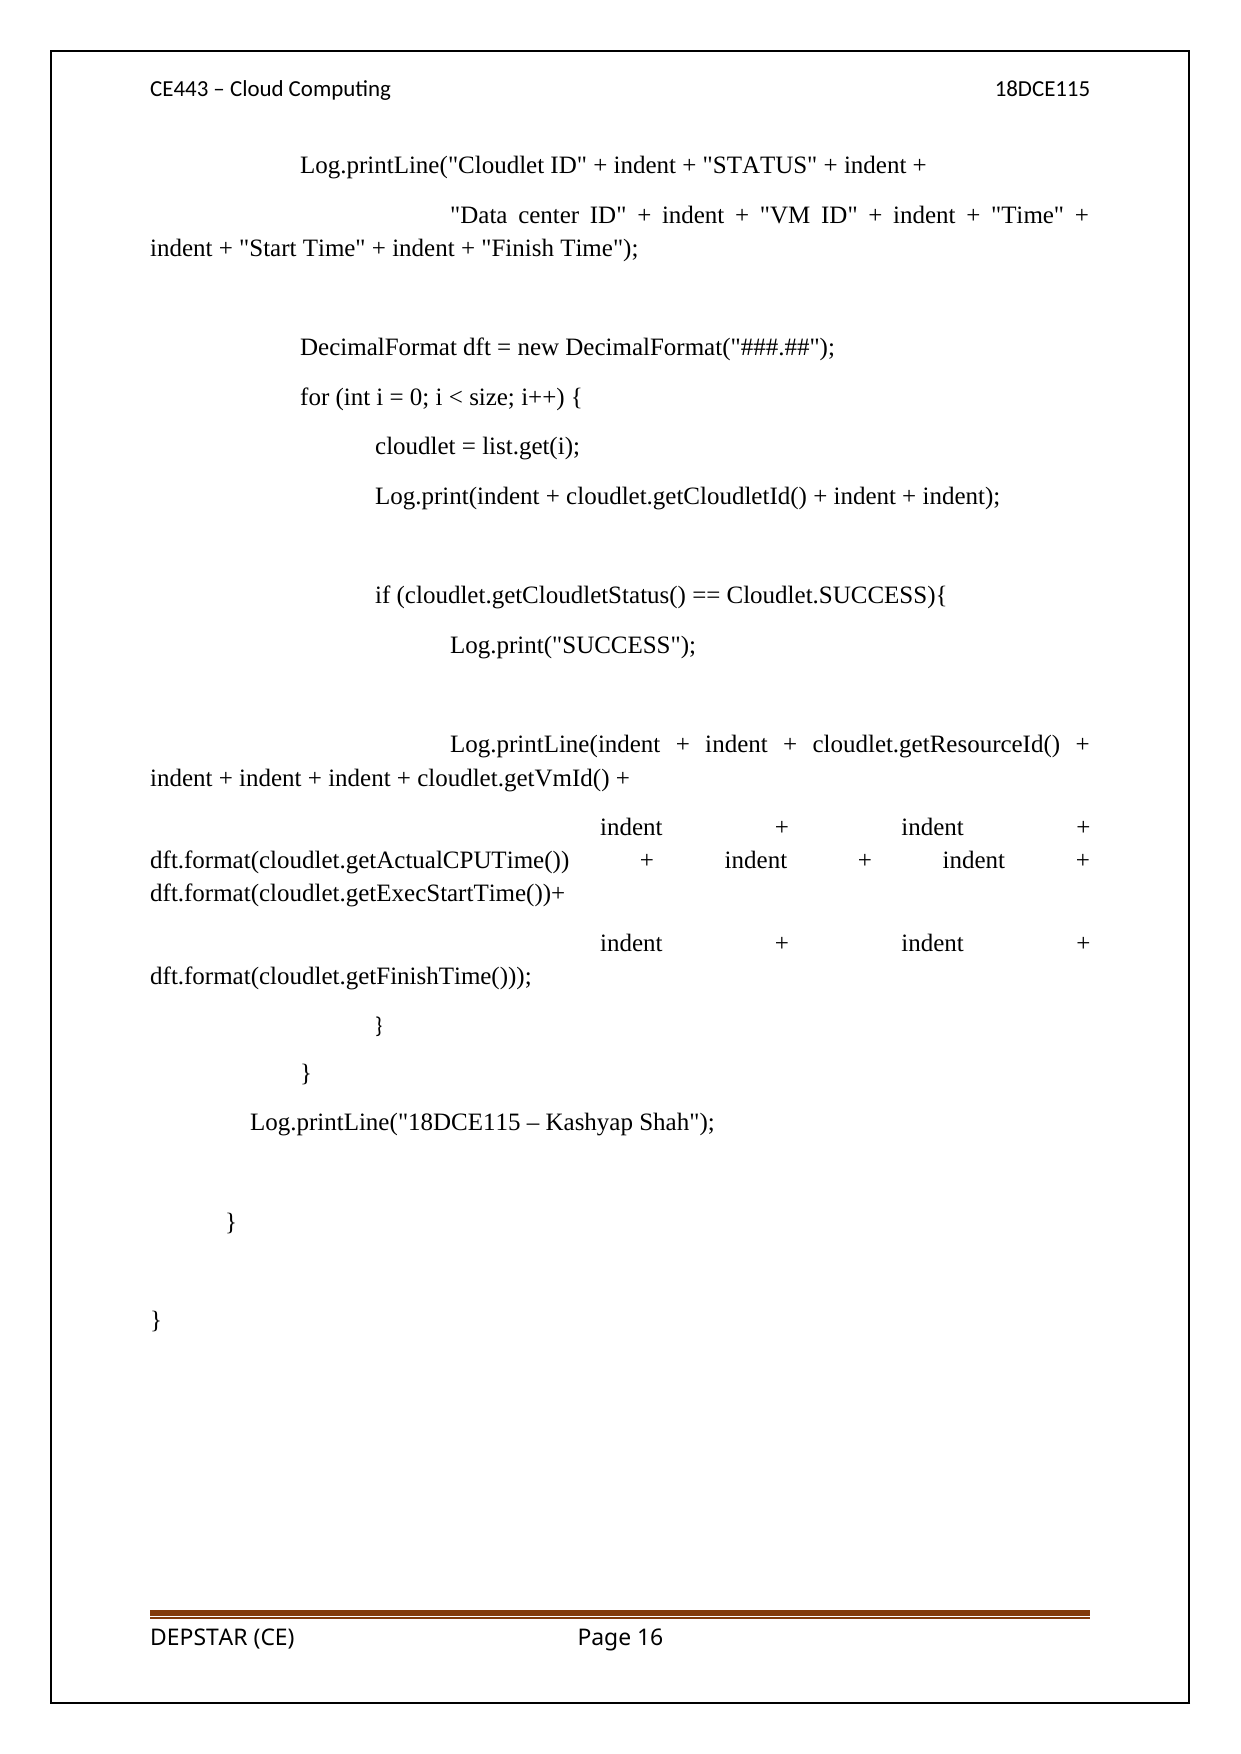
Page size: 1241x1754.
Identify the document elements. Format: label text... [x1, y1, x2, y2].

text if (cloudlet.getCloudletStatus() == Cloudlet.SUCCESS){ [150, 581, 1090, 609]
text Log.print("SUCCESS"); [150, 630, 1090, 659]
text Log.printLine(indent + indent + cloudlet.getResourceId() + indent + indent + indent + cloudlet.getVmId() + [150, 729, 1090, 791]
text } [150, 1011, 1090, 1039]
text } [150, 1058, 1090, 1086]
text cloudlet = list.get(i); [150, 431, 1090, 460]
text DecimalFormat dft = new DecimalFormat("###.##"); [150, 332, 1090, 361]
text } [150, 1207, 1090, 1235]
text } [150, 1305, 1090, 1334]
text "Data center ID" + indent + "VM ID" + indent + "Time" + indent + "Start Time" + indent + "Finish Time"); [150, 200, 1090, 261]
text Log.printLine("Cloudlet ID" + indent + "STATUS" + indent + [150, 150, 1090, 179]
text Log.printLine("18DCE115 – Kashyap Shah"); [150, 1107, 1090, 1136]
text Log.print(indent + cloudlet.getCloudletId() + indent + indent); [150, 481, 1090, 510]
text indent + indent + dft.format(cloudlet.getFinishTime())); [150, 928, 1090, 990]
text indent + indent + dft.format(cloudlet.getActualCPUTime()) + indent + indent + dft.format(cloudlet.getExecStartTime())+ [150, 812, 1090, 907]
text for (int i = 0; i < size; i++) { [150, 382, 1090, 411]
